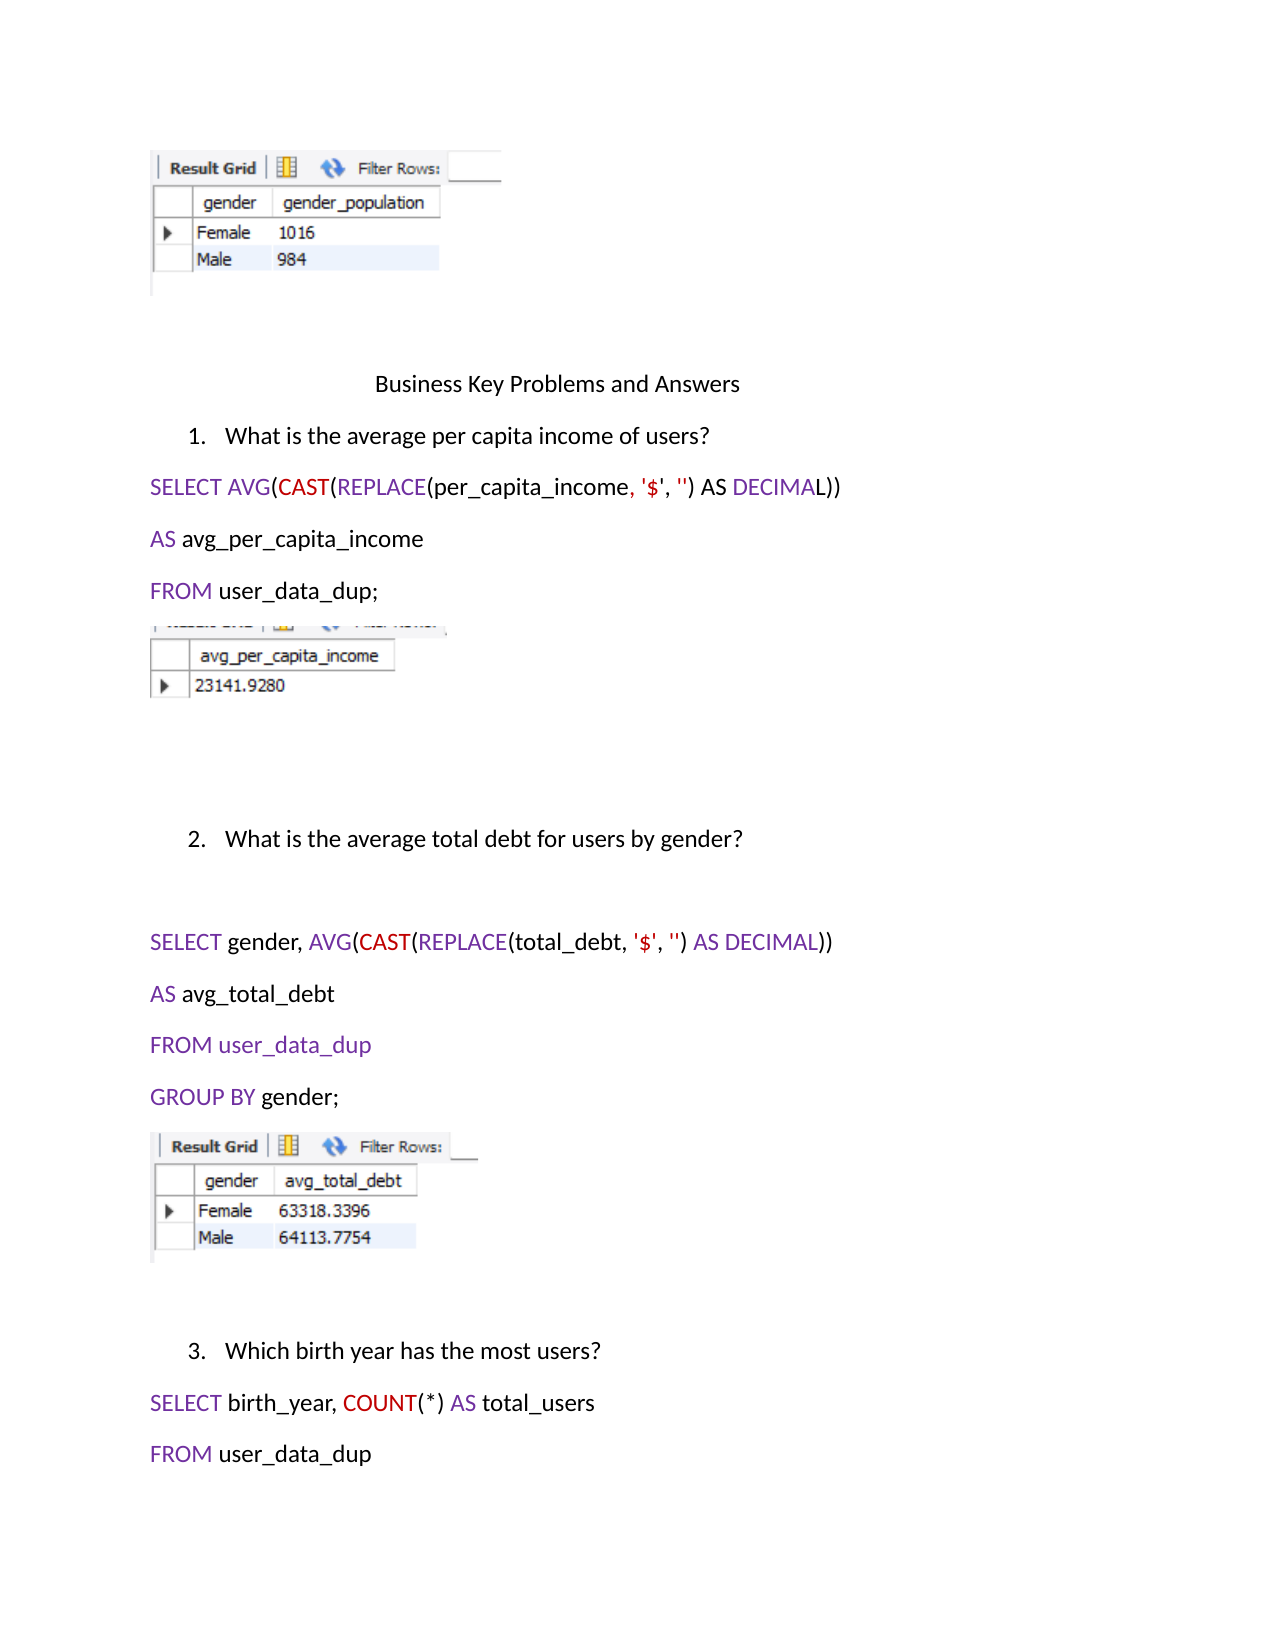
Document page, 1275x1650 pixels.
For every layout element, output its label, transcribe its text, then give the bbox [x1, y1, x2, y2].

text FROM user_data_dup [150, 1029, 1125, 1060]
text Business Key Problems and Answers [300, 368, 1125, 399]
text GROUP BY gender; [150, 1081, 1125, 1112]
list What is the average total debt for users by gender? [187, 823, 1125, 853]
picture [150, 150, 502, 296]
picture [150, 1132, 479, 1263]
text SELECT AVG(CAST(REPLACE(per_capita_income, '$', '') AS DECIMAL)) [150, 471, 1125, 502]
text AS avg_per_capita_income [150, 523, 1125, 554]
text FROM user_data_dup [150, 1438, 1125, 1469]
text AS avg_total_debt [150, 978, 1125, 1008]
text FROM user_data_dup; [150, 575, 1125, 605]
list What is the average per capita income of users? [187, 420, 1125, 450]
picture [150, 626, 447, 750]
text SELECT birth_year, COUNT(*) AS total_users [150, 1387, 1125, 1417]
list Which birth year has the most users? [187, 1335, 1125, 1366]
text SELECT gender, AVG(CAST(REPLACE(total_debt, '$', '') AS DECIMAL)) [150, 926, 1125, 957]
